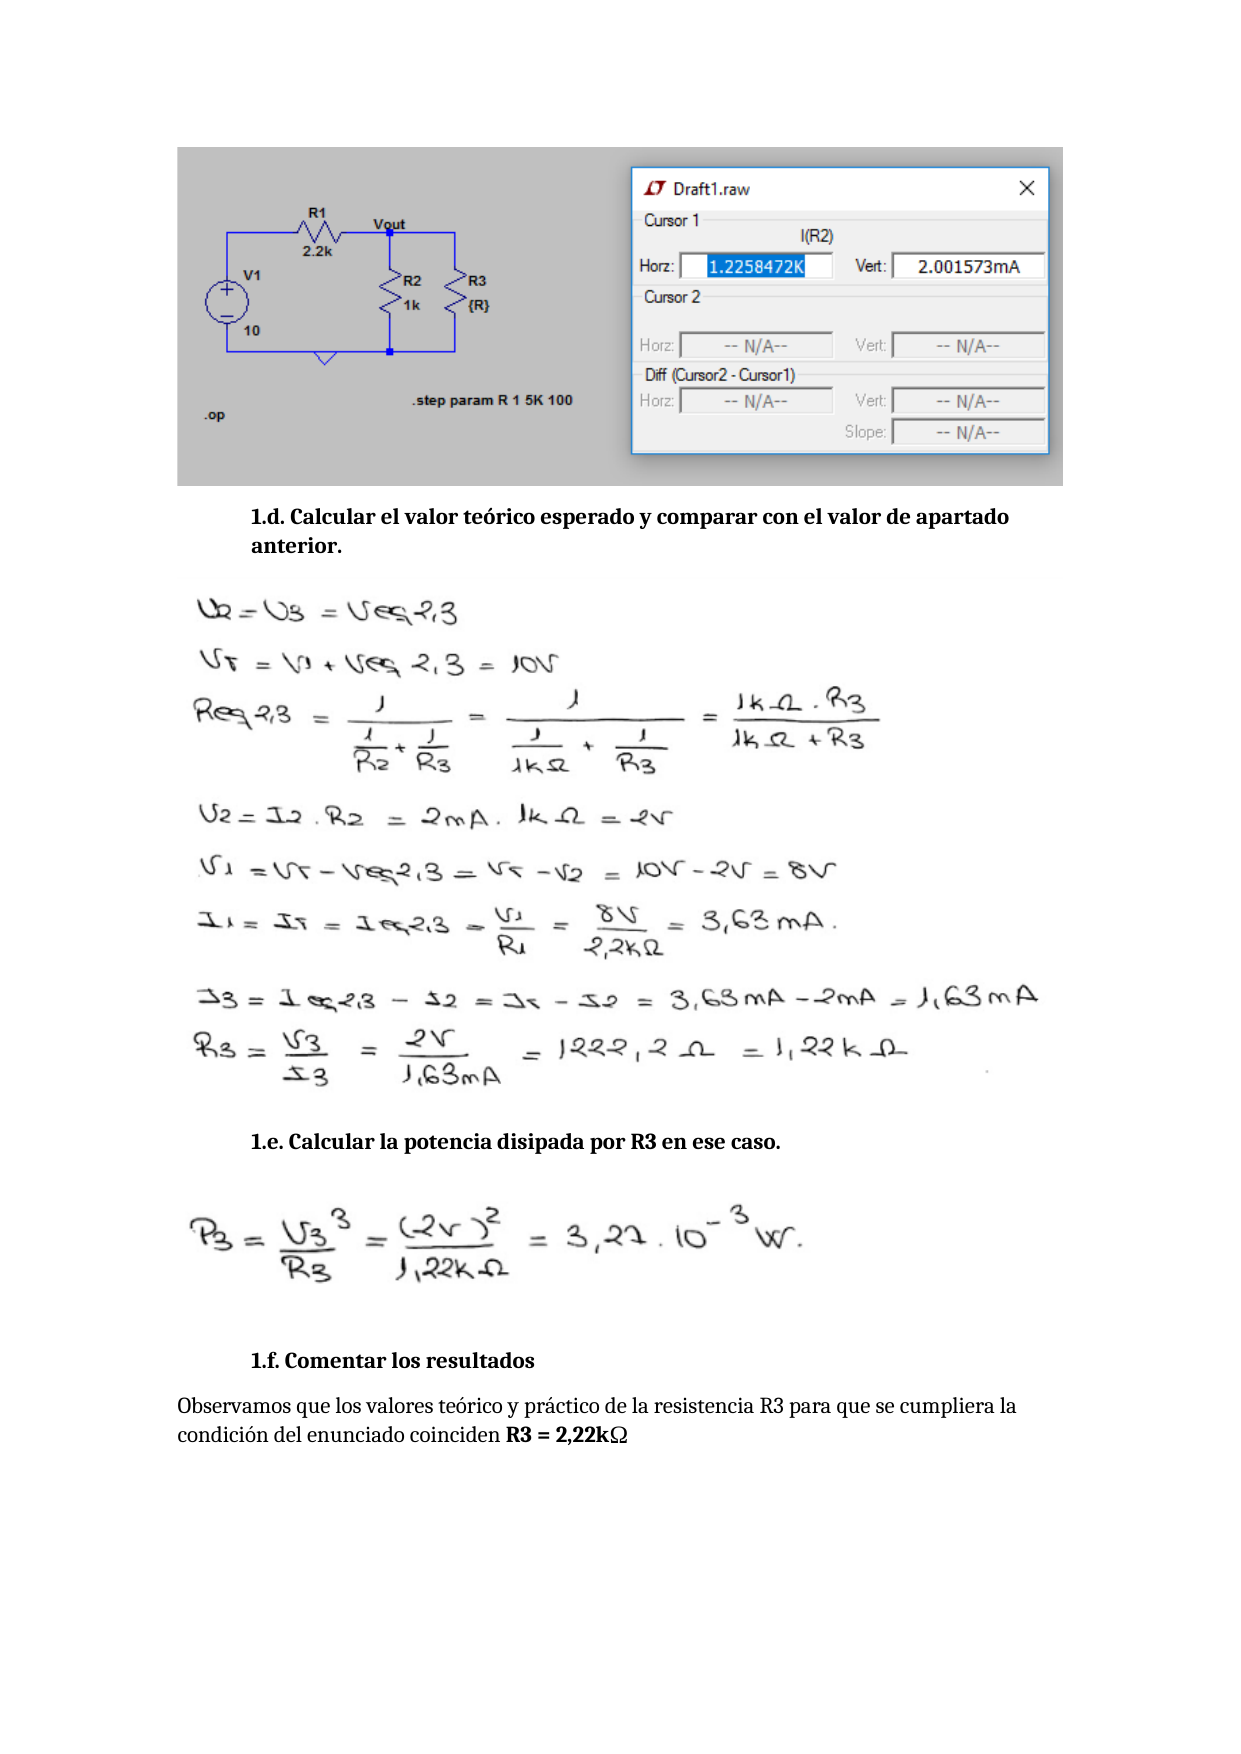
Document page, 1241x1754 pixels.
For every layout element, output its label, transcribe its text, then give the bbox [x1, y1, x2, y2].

text 1.e. Calcular la potencia disipada por R3 en ese caso. [177, 1129, 1063, 1155]
text 1.d. Calcular el valor teórico esperado y comparar con el valor de apartado anterior. [251, 504, 1063, 559]
text 1.f. Comentar los resultados [177, 1348, 1063, 1374]
picture [177, 577, 1063, 1111]
text Observamos que los valores teórico y práctico de la resistencia R3 para que se cumpliera la condición del enunciado coinciden R3 = 2,22k [177, 1393, 1063, 1449]
picture [177, 1174, 832, 1329]
picture [177, 147, 1063, 486]
